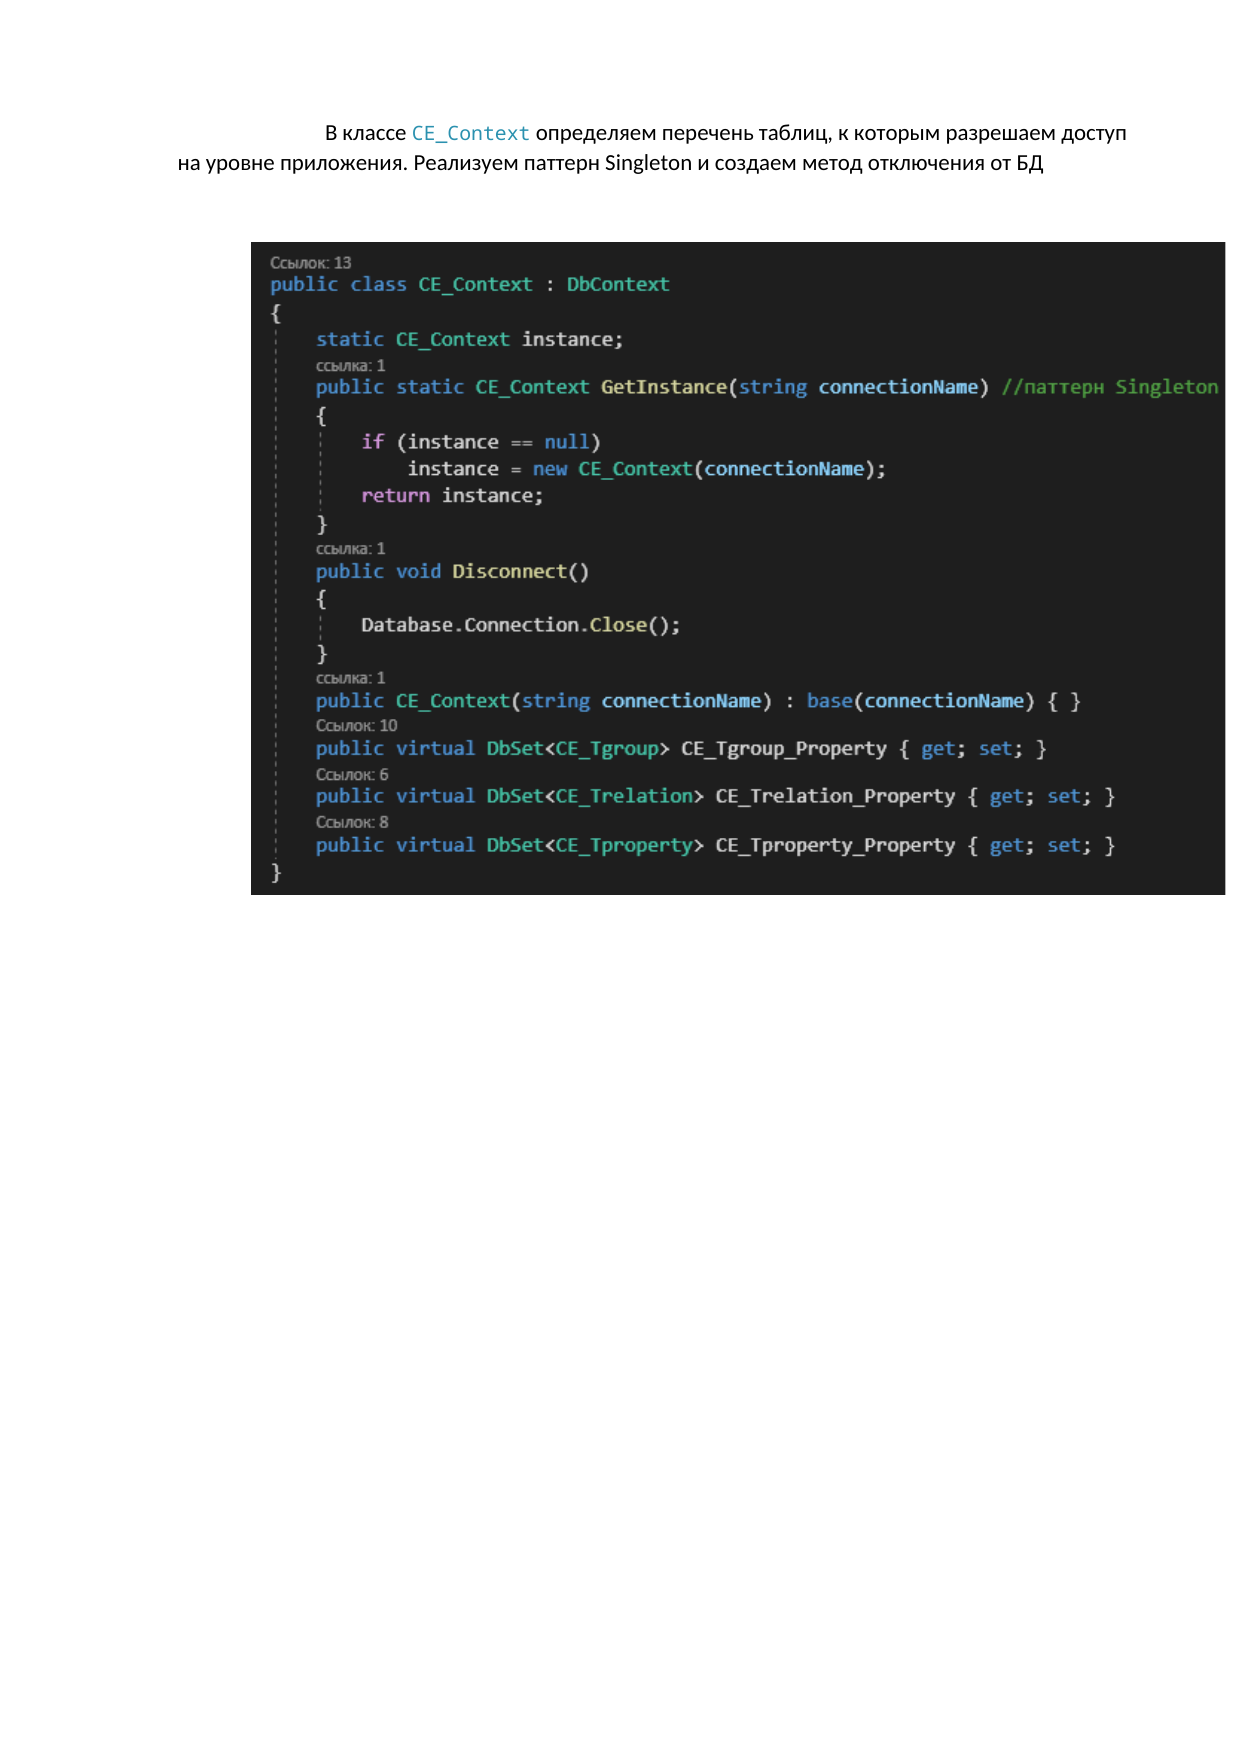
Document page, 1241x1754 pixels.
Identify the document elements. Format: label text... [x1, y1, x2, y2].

picture [251, 242, 1226, 895]
text В классе CE_Context определяем перечень таблиц, к которым разрешаем доступ на уровне приложения. Реализуем паттерн Singleton и создаем метод отключения от БД [177, 118, 1152, 176]
